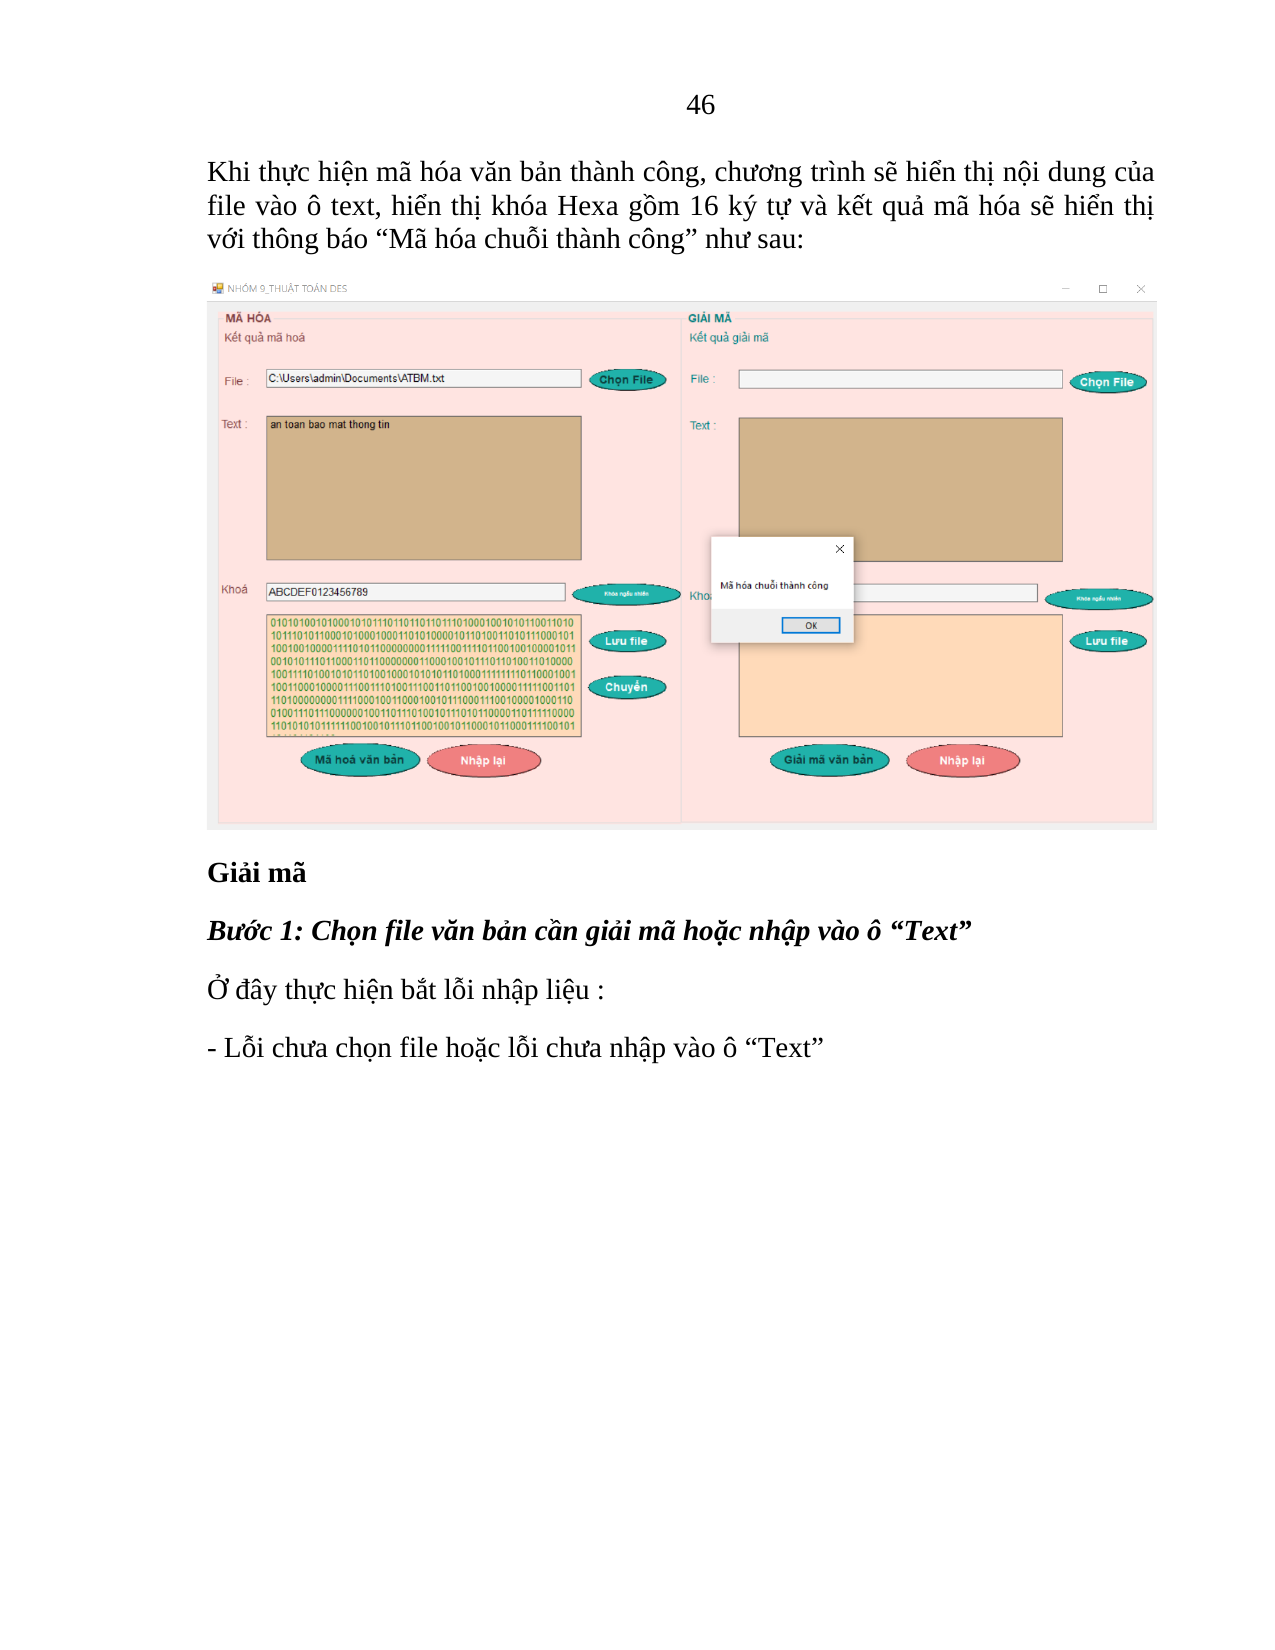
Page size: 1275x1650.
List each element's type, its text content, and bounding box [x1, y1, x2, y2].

picture [206, 280, 1157, 830]
text Giải mã [207, 855, 1157, 888]
text Khi thực hiện mã hóa văn bản thành công, chương trình sẽ hiển thị nội dung của file vào ô text, hiển thị khóa Hexa gồm 16 ký tự và kết quả mã hóa sẽ hiển thị với thông báo “Mã hóa chuỗi thành công” như sau: [207, 154, 1157, 255]
text Ở đây thực hiện bắt lỗi nhập liệu : [207, 972, 1186, 1006]
text - Lỗi chưa chọn file hoặc lỗi chưa nhập vào ô “Text” [207, 1031, 1186, 1064]
text Bước 1: Chọn file văn bản cần giải mã hoặc nhập vào ô “Text” [207, 913, 1157, 947]
